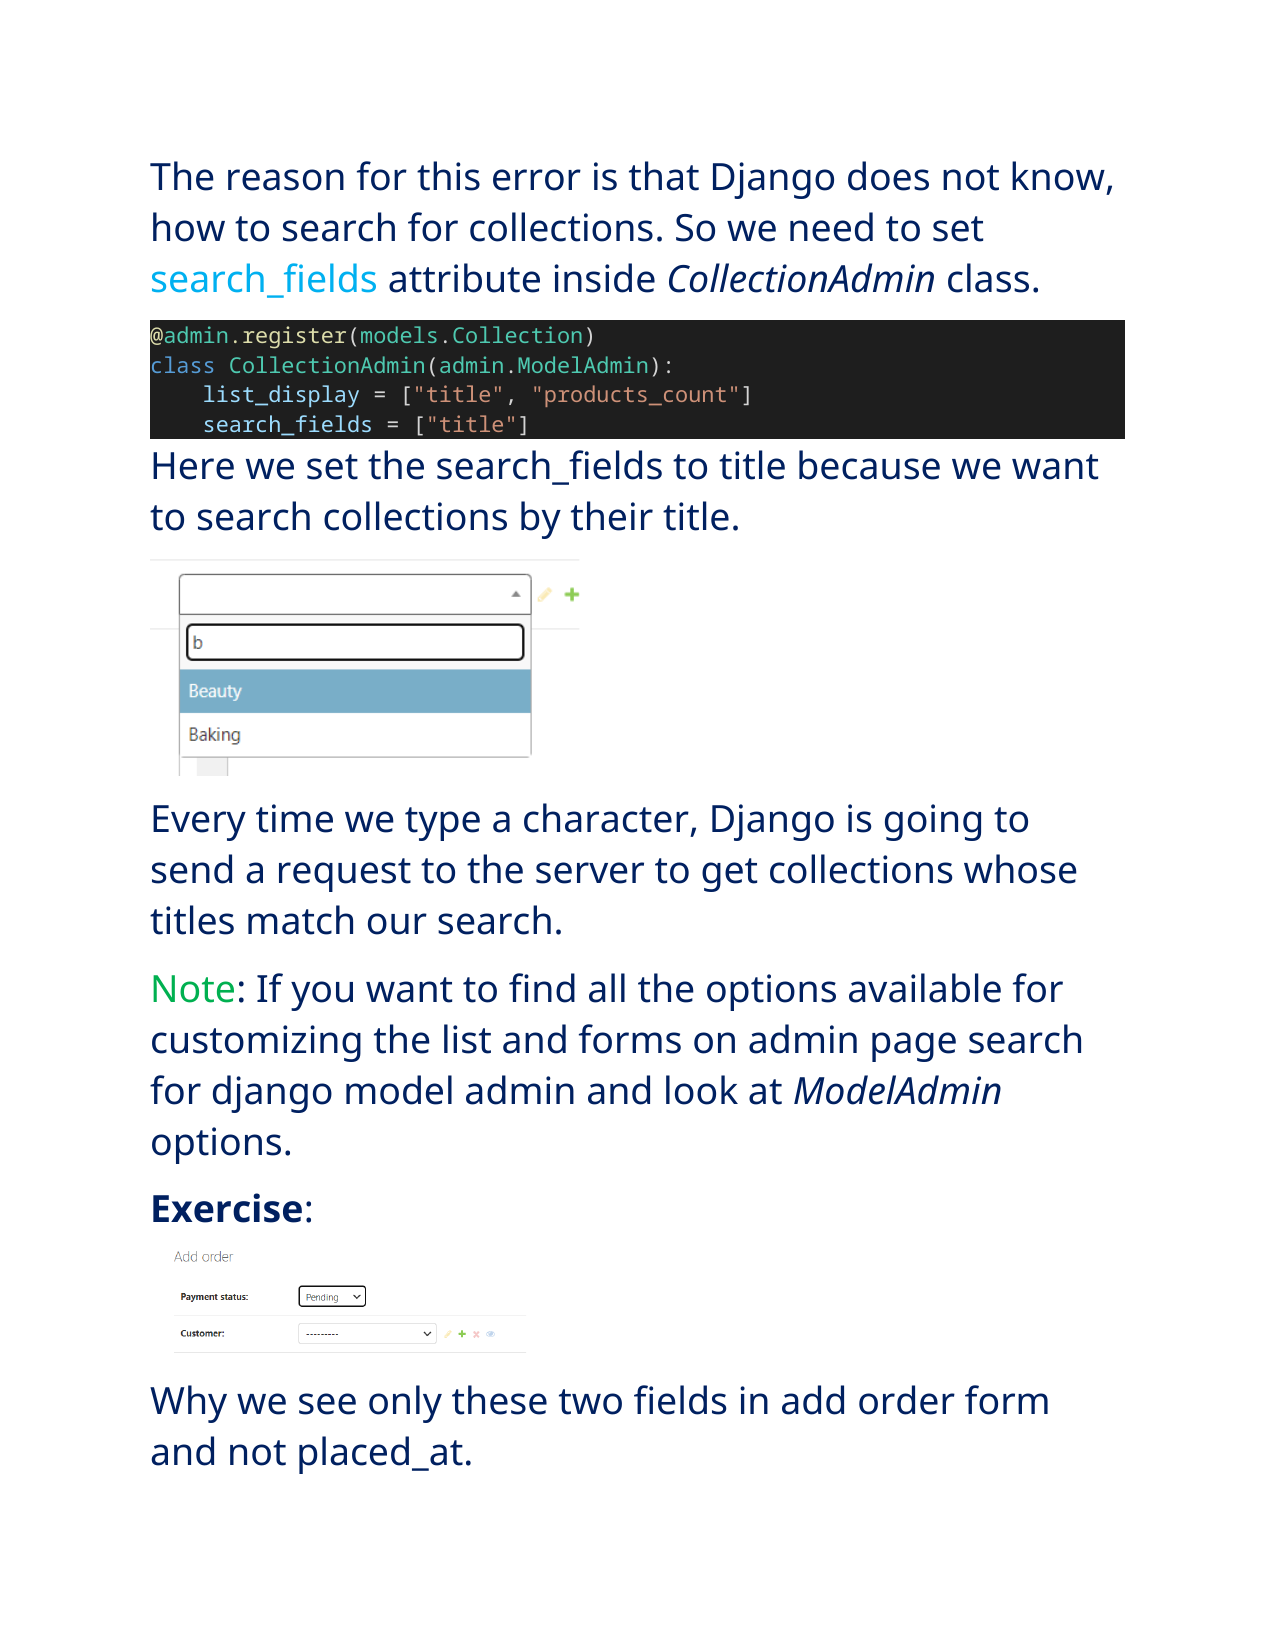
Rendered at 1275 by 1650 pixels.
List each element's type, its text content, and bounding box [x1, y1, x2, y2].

text Every time we type a character, Django is going to send a request to the server to get collections whose titles match our search. [150, 792, 1125, 945]
picture [150, 1250, 527, 1358]
text Exercise: [150, 1183, 1125, 1234]
text class CollectionAdmin(admin.ModelAdmin): [150, 349, 1125, 379]
text @admin.register(models.Collection) [150, 320, 1125, 349]
text Note: If you want to find all the options available for customizing the list and forms on admin page search for django model admin and look at ModelAdmin options. [150, 962, 1125, 1166]
picture [150, 557, 580, 776]
text list_display = ["title", "products_count"] [150, 379, 1125, 409]
text Why we see only these two fields in add order form and not placed_at. [150, 1374, 1125, 1476]
text search_fields = ["title"] [150, 409, 1125, 439]
text Here we set the search_fields to title because we want to search collections by their title. [150, 439, 1125, 541]
text The reason for this error is that Django does not know, how to search for collections. So we need to set search_fields attribute inside CollectionAdmin class. [150, 150, 1125, 303]
